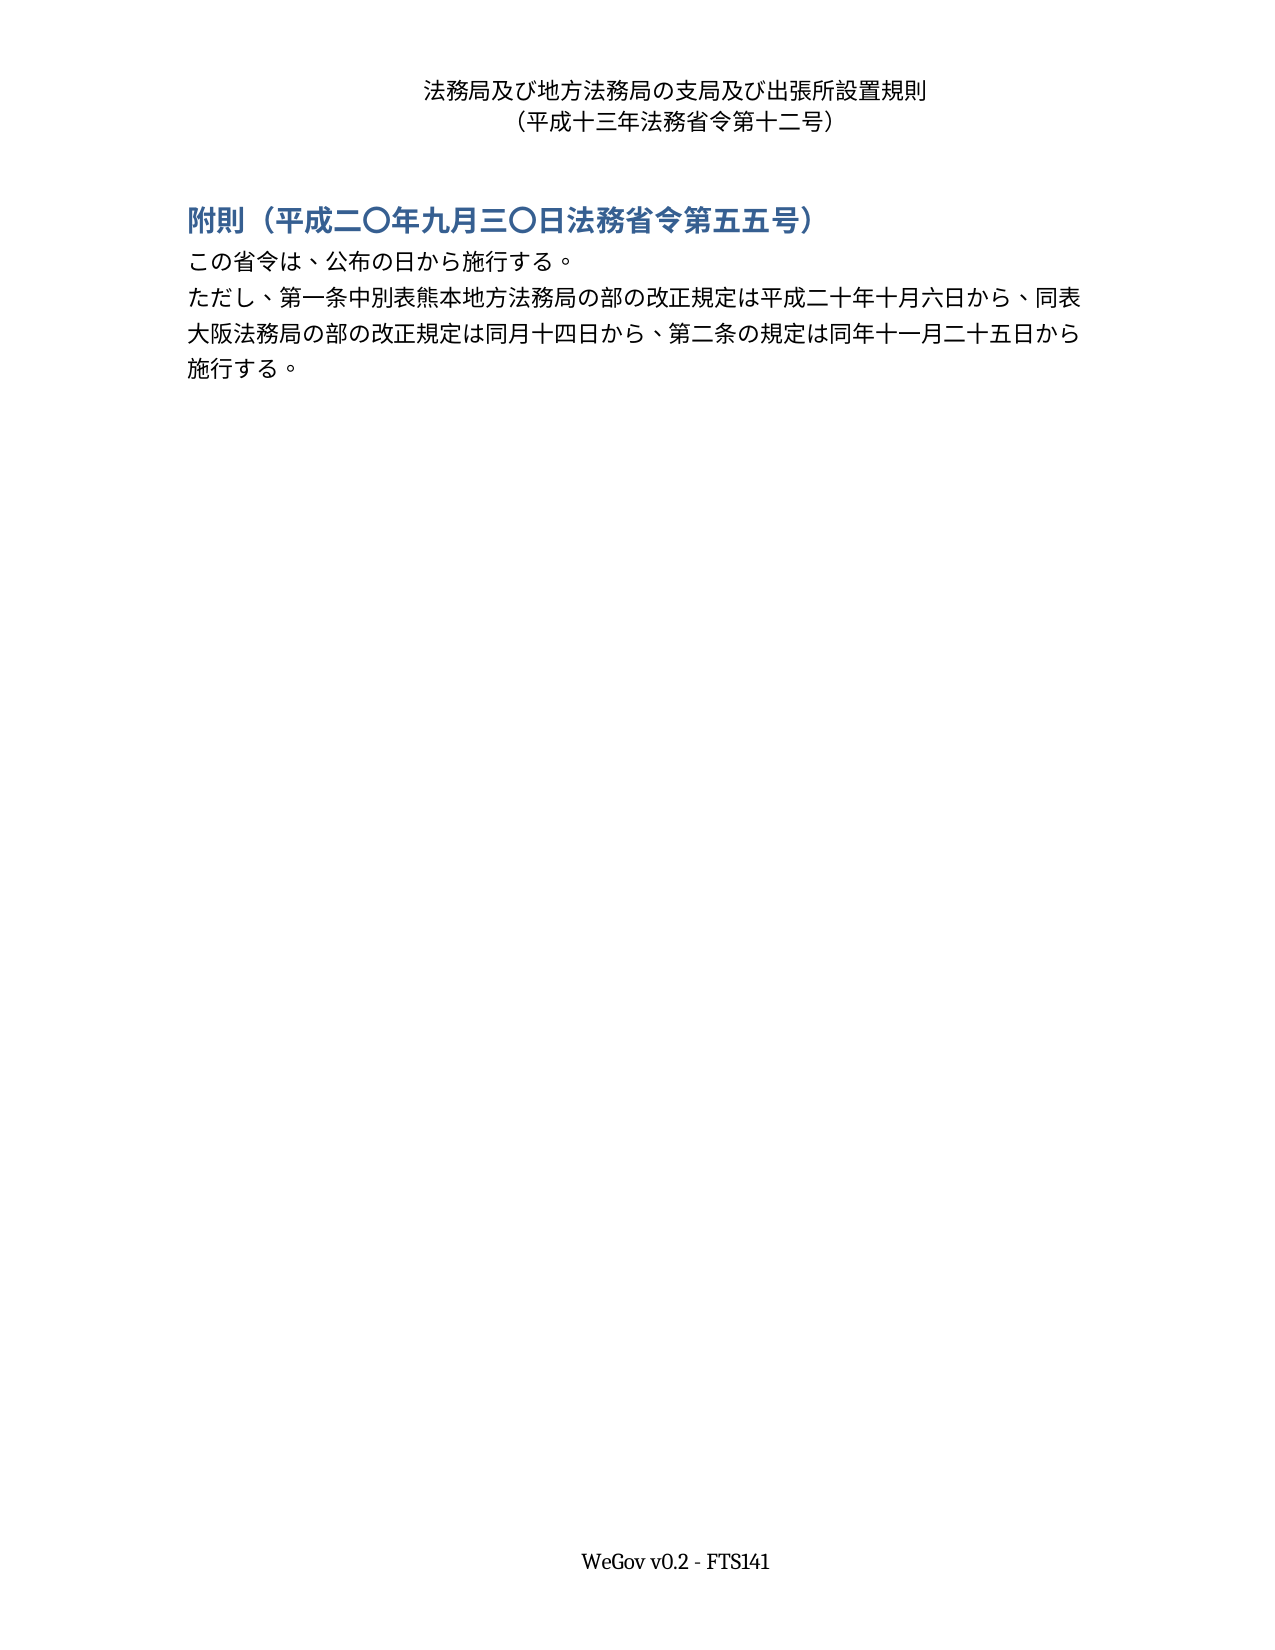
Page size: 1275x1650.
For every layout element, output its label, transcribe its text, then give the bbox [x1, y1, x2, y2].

subtitle 附則（平成二〇年九月三〇日法務省令第五五号） [187, 200, 1087, 240]
text この省令は、公布の日から施行する。 ただし、第一条中別表熊本地方法務局の部の改正規定は平成二十年十月六日から、同表大阪法務局の部の改正規定は同月十四日から、第二条の規定は同年十一月二十五日から施行する。 [187, 246, 1087, 385]
